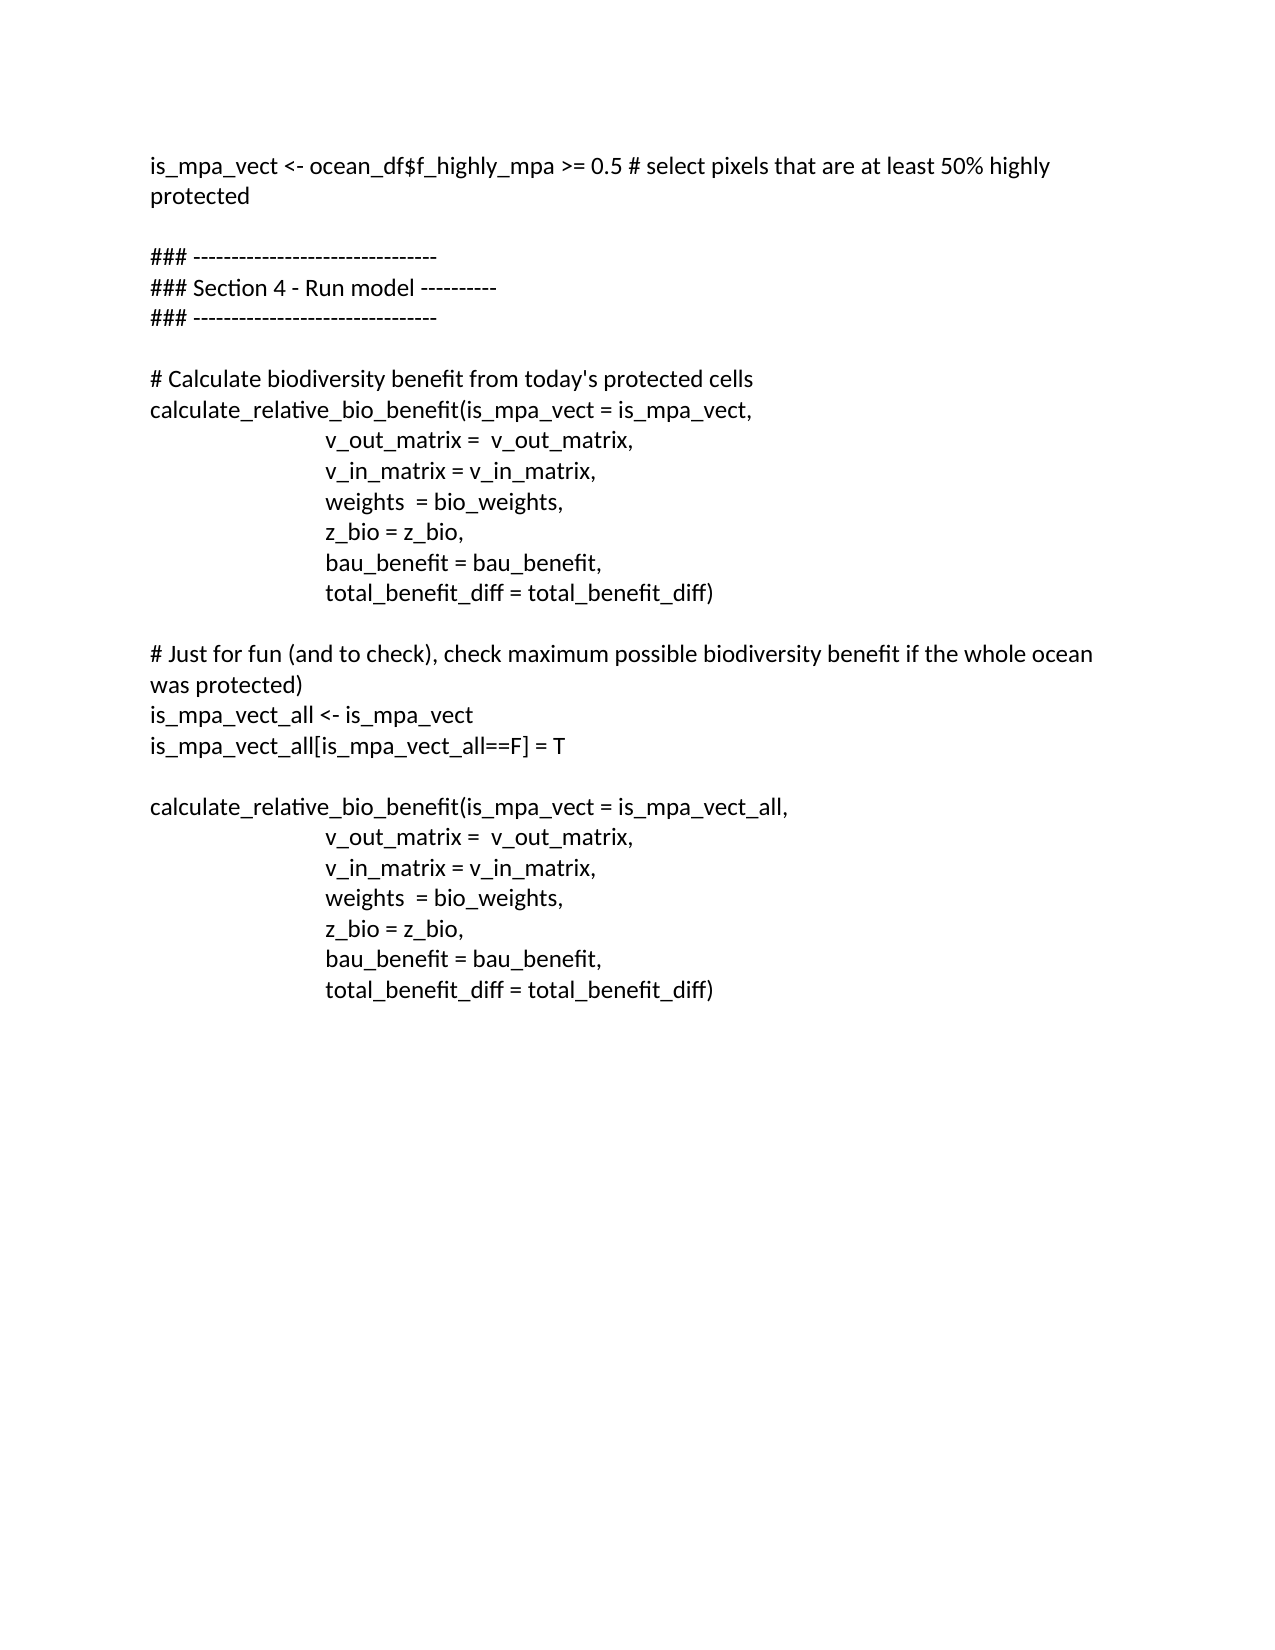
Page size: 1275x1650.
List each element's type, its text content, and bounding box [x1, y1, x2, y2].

text ### -------------------------------- [150, 303, 1125, 333]
text total_benefit_diff = total_benefit_diff) [150, 974, 1125, 1004]
text weights = bio_weights, [150, 882, 1125, 913]
text v_in_matrix = v_in_matrix, [150, 455, 1125, 486]
text ### Section 4 - Run model ---------- [150, 272, 1125, 303]
text z_bio = z_bio, [150, 516, 1125, 547]
text bau_benefit = bau_benefit, [150, 547, 1125, 577]
text ### -------------------------------- [150, 242, 1125, 272]
text calculate_relative_bio_benefit(is_mpa_vect = is_mpa_vect, [150, 394, 1125, 425]
text v_out_matrix = v_out_matrix, [150, 821, 1125, 852]
text is_mpa_vect_all <- is_mpa_vect [150, 699, 1125, 730]
text bau_benefit = bau_benefit, [150, 943, 1125, 974]
text is_mpa_vect_all[is_mpa_vect_all==F] = T [150, 730, 1125, 760]
text is_mpa_vect <- ocean_df$f_highly_mpa >= 0.5 # select pixels that are at least 50% highly protected [150, 150, 1125, 211]
text v_out_matrix = v_out_matrix, [150, 425, 1125, 455]
text v_in_matrix = v_in_matrix, [150, 852, 1125, 882]
text # Just for fun (and to check), check maximum possible biodiversity benefit if the whole ocean was protected) [150, 638, 1125, 699]
text weights = bio_weights, [150, 486, 1125, 516]
text z_bio = z_bio, [150, 913, 1125, 943]
text total_benefit_diff = total_benefit_diff) [150, 577, 1125, 608]
text calculate_relative_bio_benefit(is_mpa_vect = is_mpa_vect_all, [150, 791, 1125, 821]
text # Calculate biodiversity benefit from today's protected cells [150, 364, 1125, 394]
